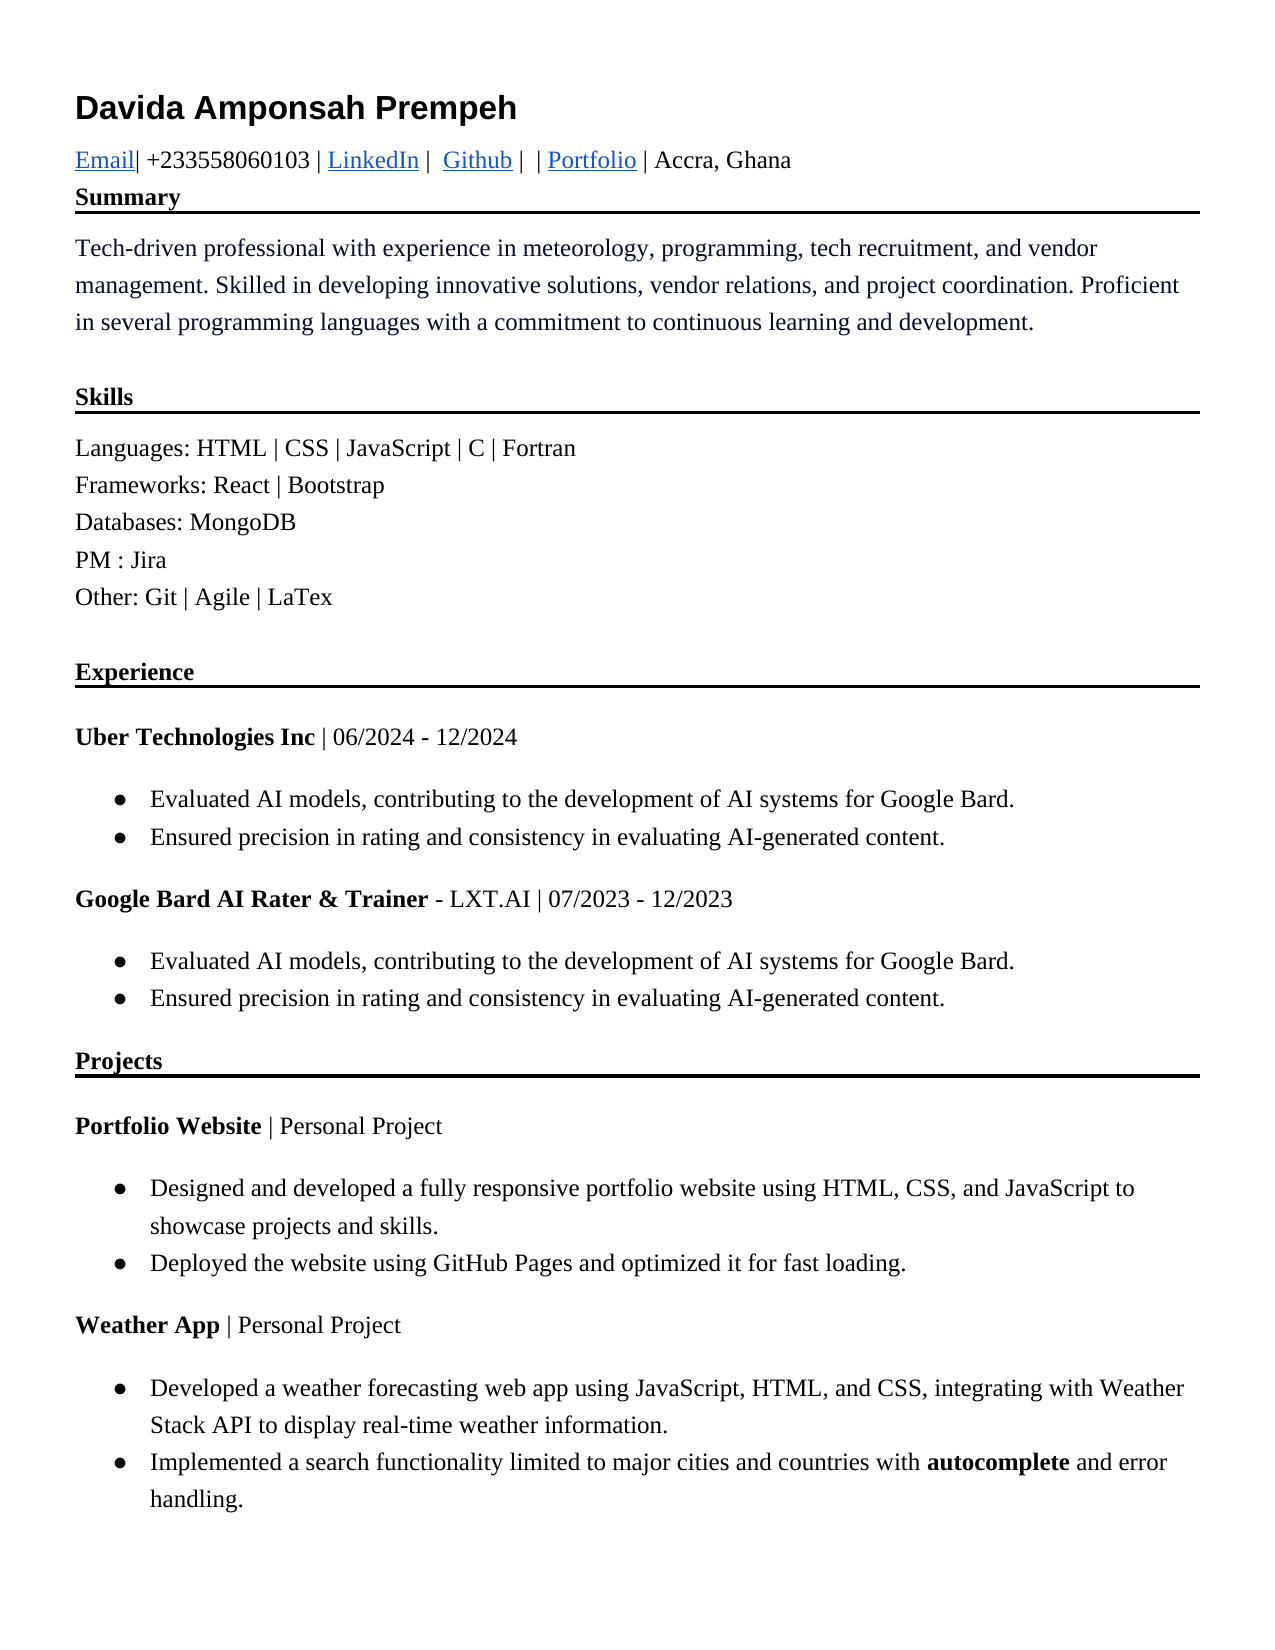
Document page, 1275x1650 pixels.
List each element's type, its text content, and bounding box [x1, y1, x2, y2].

list Evaluated AI models, contributing to the development of AI systems for Google Bard. [112, 946, 1200, 975]
text Skills [75, 382, 1200, 411]
text Email| +233558060103 | LinkedIn | Github | | Portfolio | Accra, Ghana [75, 145, 1200, 173]
list Implemented a search functionality limited to major cities and countries with autocomplete and error handling. [112, 1447, 1200, 1513]
text Tech-driven professional with experience in meteorology, programming, tech recruitment, and vendor management. Skilled in developing innovative solutions, vendor relations, and project coordination. Proficient in several programming languages with a commitment to continuous learning and development. [75, 233, 1200, 336]
text Projects [75, 1046, 1200, 1074]
text Uber Technologies Inc | 06/2024 - 12/2024 [75, 722, 1200, 751]
list Deployed the website using GitHub Pages and optimized it for fast loading. [112, 1248, 1200, 1277]
text Portfolio Website | Personal Project [75, 1111, 1200, 1140]
text Weather App | Personal Project [75, 1310, 1200, 1339]
text Summary [75, 182, 1200, 211]
list Developed a weather forecasting web app using JavaScript, HTML, and CSS, integrating with Weather Stack API to display real-time weather information. [112, 1373, 1200, 1439]
text PM : Jira [75, 545, 1200, 573]
text Experience [75, 657, 1200, 685]
text Databases: MongoDB [75, 507, 1200, 536]
text Other: Git | Agile | LaTex [75, 582, 1200, 611]
list Designed and developed a fully responsive portfolio website using HTML, CSS, and JavaScript to showcase projects and skills. [112, 1173, 1200, 1239]
text Frameworks: React | Bootstrap [75, 470, 1200, 499]
list Ensured precision in rating and consistency in evaluating AI-generated content. [112, 983, 1200, 1012]
text Google Bard AI Rater & Trainer - LXT.AI | 07/2023 - 12/2023 [75, 884, 1200, 913]
text Languages: HTML | CSS | JavaScript | C | Fortran [75, 433, 1200, 462]
list Evaluated AI models, contributing to the development of AI systems for Google Bard. [112, 784, 1200, 813]
list Ensured precision in rating and consistency in evaluating AI-generated content. [112, 822, 1200, 850]
